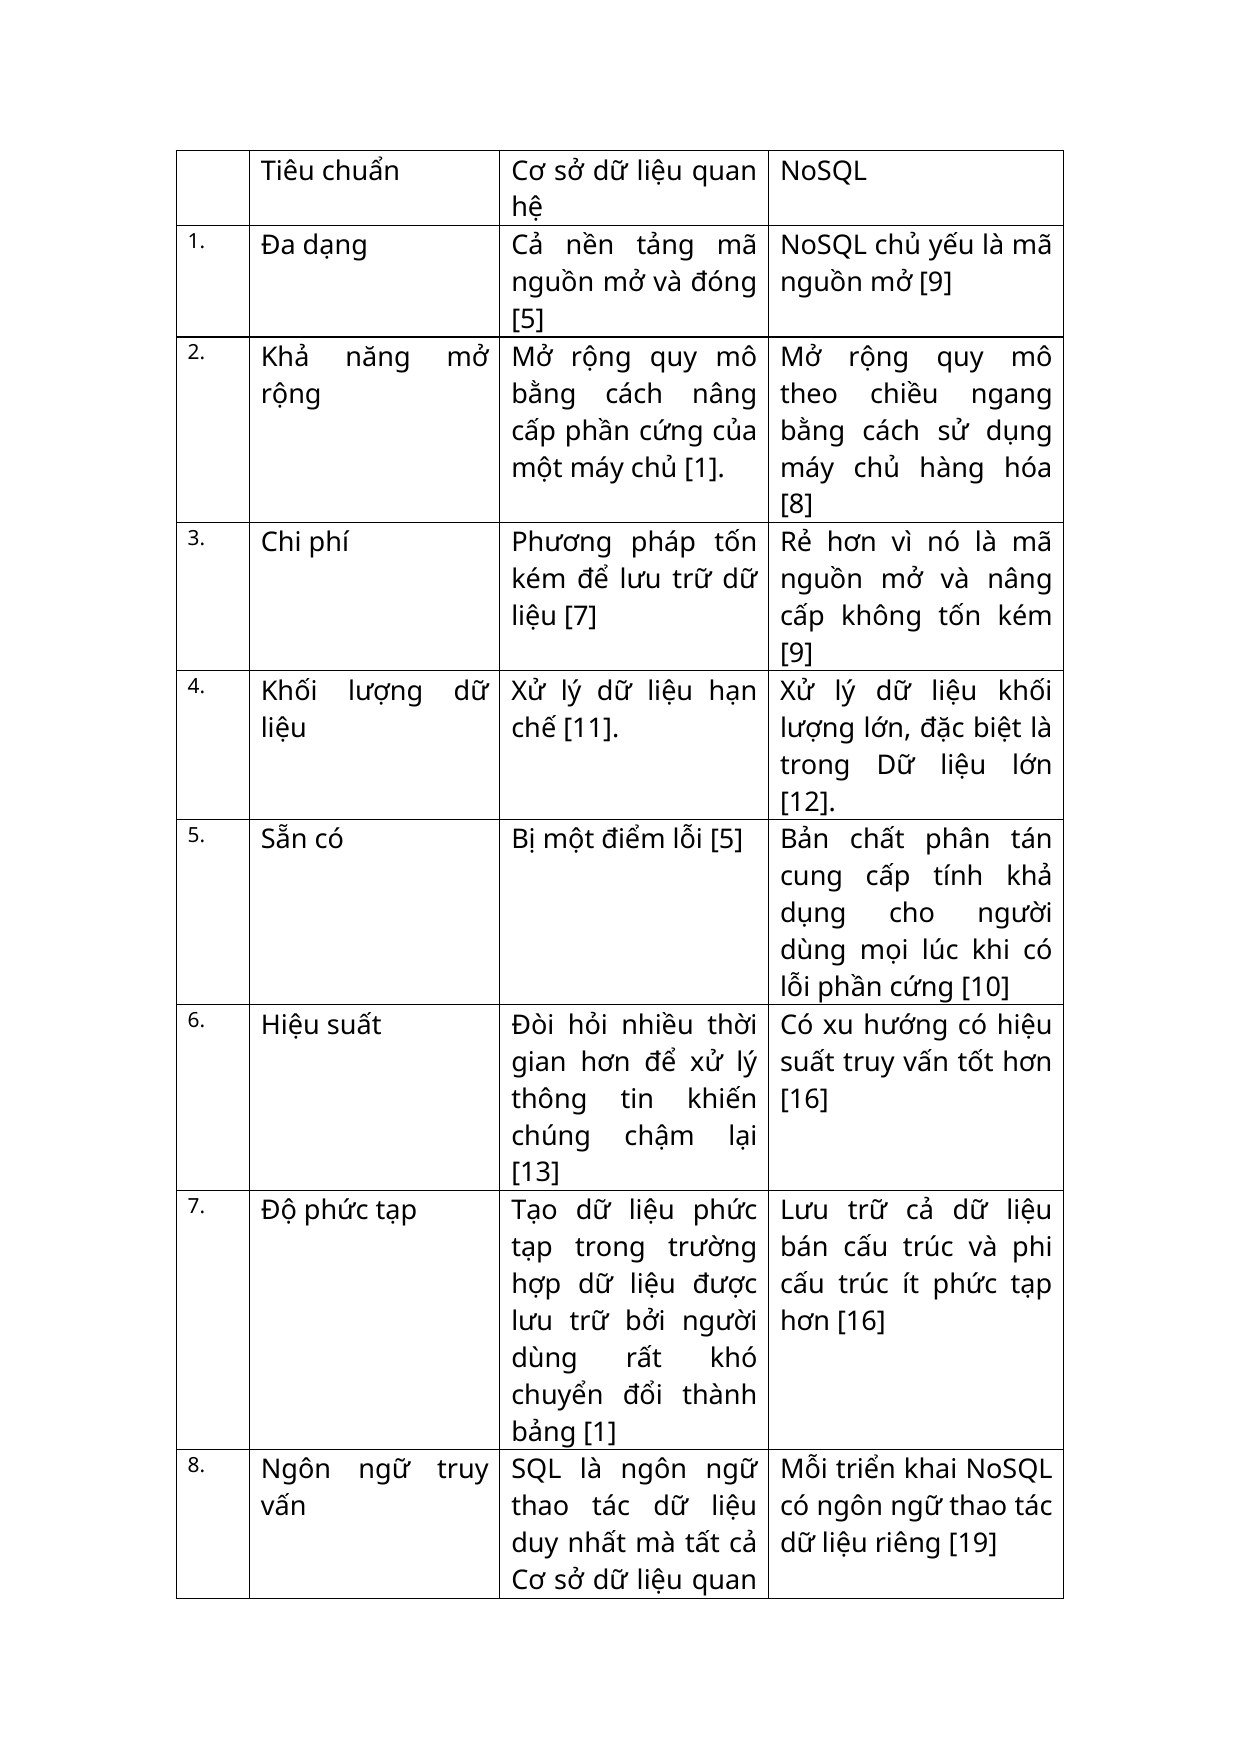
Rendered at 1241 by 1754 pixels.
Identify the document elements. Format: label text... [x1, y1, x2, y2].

table_cell Lưu trữ cả dữ liệu bán cấu trúc và phi cấu trúc ít phức tạp hơn [16] [769, 1191, 1063, 1449]
table_cell 3. [177, 523, 249, 670]
table_cell Có xu hướng có hiệu suất truy vấn tốt hơn [16] [769, 1005, 1063, 1190]
table_cell Cả nền tảng mã nguồn mở và đóng [5] [500, 226, 768, 336]
table_header NoSQL [769, 151, 1063, 225]
table_cell Đòi hỏi nhiều thời gian hơn để xử lý thông tin khiến chúng chậm lại [13] [500, 1005, 768, 1190]
table_cell 4. [177, 671, 249, 819]
table_cell Độ phức tạp [250, 1191, 499, 1449]
table_cell Mở rộng quy mô theo chiều ngang bằng cách sử dụng máy chủ hàng hóa [8] [769, 338, 1063, 522]
table_cell Hiệu suất [250, 1005, 499, 1190]
table_cell Xử lý dữ liệu khối lượng lớn, đặc biệt là trong Dữ liệu lớn [12]. [769, 671, 1063, 819]
table_cell Chi phí [250, 523, 499, 670]
table_cell 7. [177, 1191, 249, 1449]
table_cell Xử lý dữ liệu hạn chế [11]. [500, 671, 768, 819]
table_cell Sẵn có [250, 820, 499, 1004]
table_cell NoSQL chủ yếu là mã nguồn mở [9] [769, 226, 1063, 336]
table_cell 8. [177, 1450, 249, 1597]
table_cell Ngôn ngữ truy vấn [250, 1450, 499, 1597]
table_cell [769, 1450, 1063, 1597]
table_header Tiêu chuẩn [250, 151, 499, 225]
table_header Cơ sở dữ liệu quan hệ [500, 151, 768, 225]
table_cell Bị một điểm lỗi [5] [500, 820, 768, 1004]
table_cell Rẻ hơn vì nó là mã nguồn mở và nâng cấp không tốn kém [9] [769, 523, 1063, 670]
table_cell 2. [177, 338, 249, 522]
table_cell Tạo dữ liệu phức tạp trong trường hợp dữ liệu được lưu trữ bởi người dùng rất khó chuyển đổi thành bảng [1] [500, 1191, 768, 1449]
table_cell Mở rộng quy mô bằng cách nâng cấp phần cứng của một máy chủ [1]. [500, 338, 768, 522]
table_cell Phương pháp tốn kém để lưu trữ dữ liệu [7] [500, 523, 768, 670]
table_cell Đa dạng [250, 226, 499, 336]
table_cell 5. [177, 820, 249, 1004]
table_cell 6. [177, 1005, 249, 1190]
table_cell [500, 1450, 768, 1597]
table_cell 1. [177, 226, 249, 336]
table_cell Bản chất phân tán cung cấp tính khả dụng cho người dùng mọi lúc khi có lỗi phần cứng [10] [769, 820, 1063, 1004]
table_cell Khả năng mở rộng [250, 338, 499, 522]
table_cell Khối lượng dữ liệu [250, 671, 499, 819]
table_header [177, 151, 249, 225]
